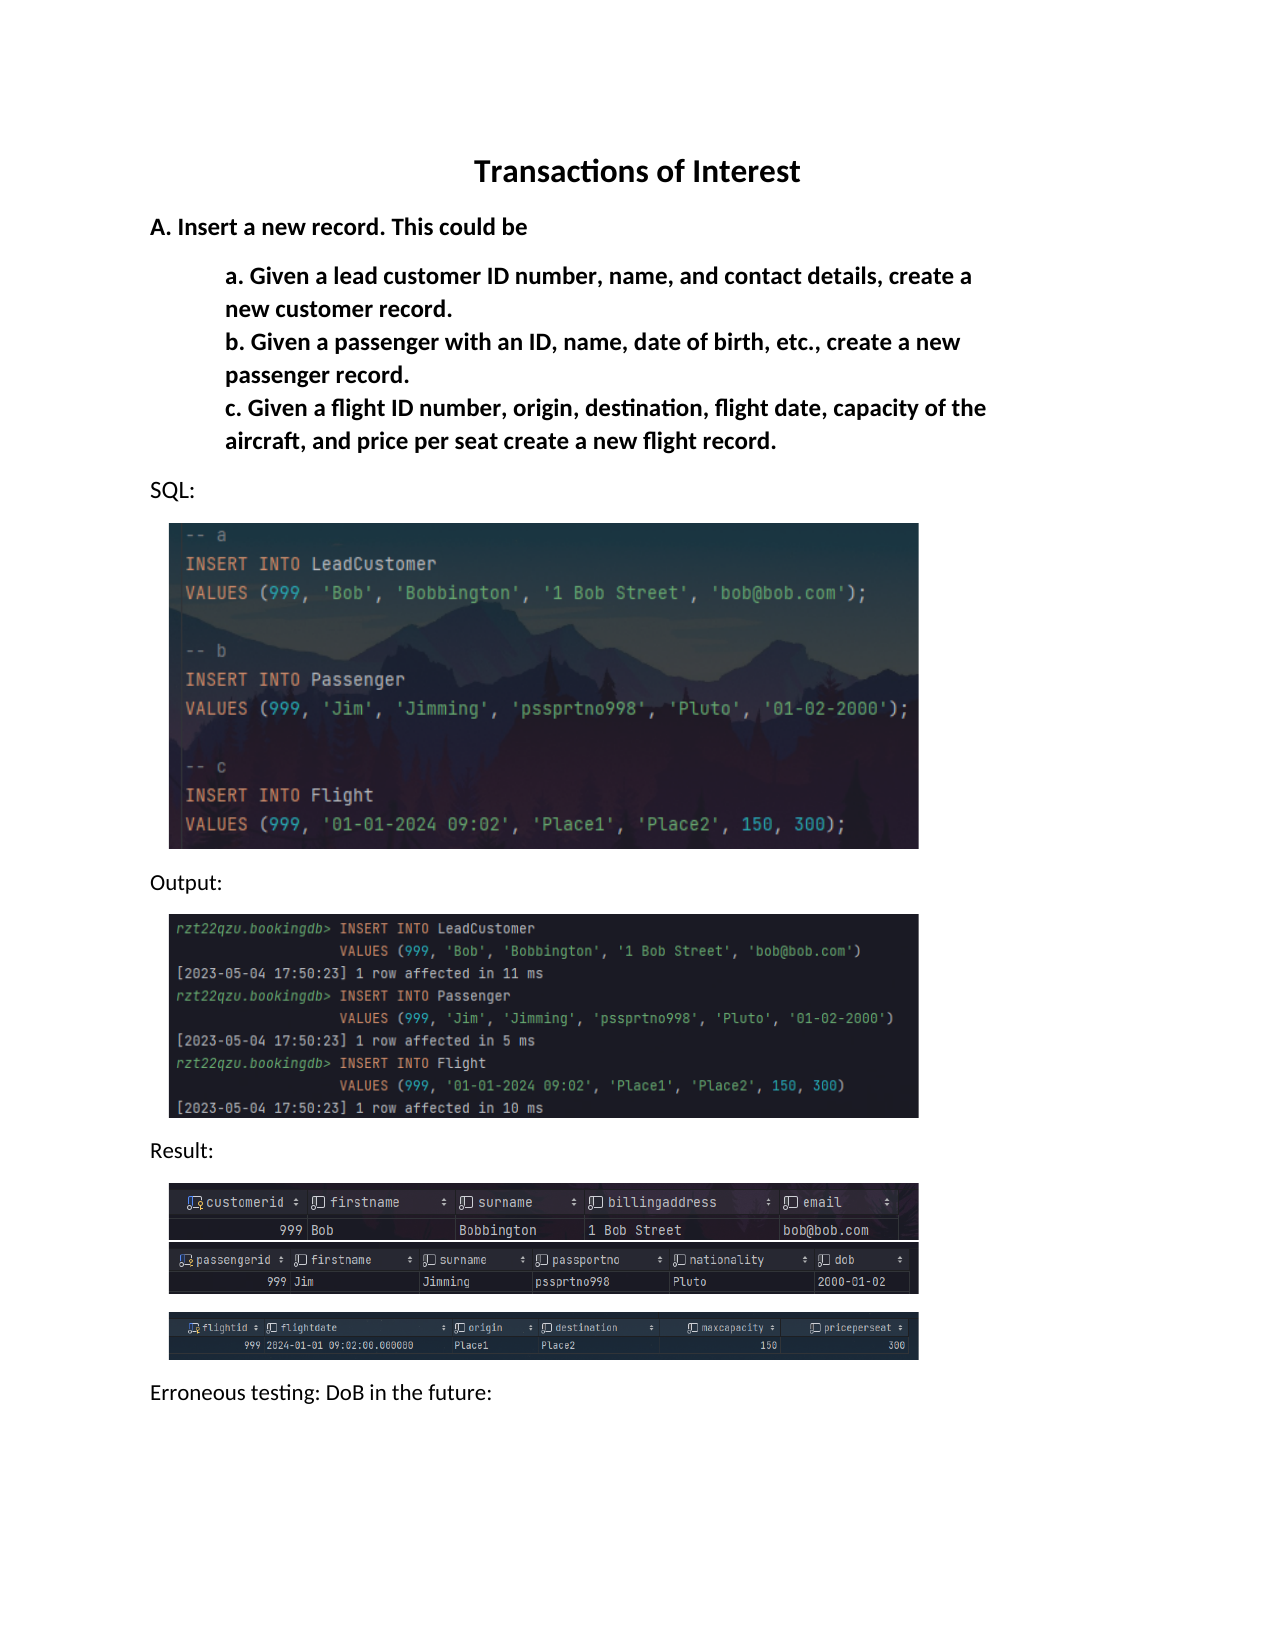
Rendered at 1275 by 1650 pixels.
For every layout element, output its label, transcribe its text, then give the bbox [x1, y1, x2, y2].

text a. Given a lead customer ID number, name, and contact details, create a new customer record. b. Given a passenger with an ID, name, date of birth, etc., create a new passenger record. c. Given a flight ID number, origin, destination, flight date, capacity of the aircraft, and price per seat create a new flight record. [225, 260, 1125, 455]
text SQL: [150, 474, 1125, 505]
text Result: [150, 1137, 1125, 1165]
text Transactions of Interest [150, 150, 1125, 191]
text Erroneous testing: DoB in the future: [150, 1378, 1125, 1406]
text Output: [150, 868, 1125, 896]
text A. Insert a new record. This could be [150, 211, 1125, 241]
